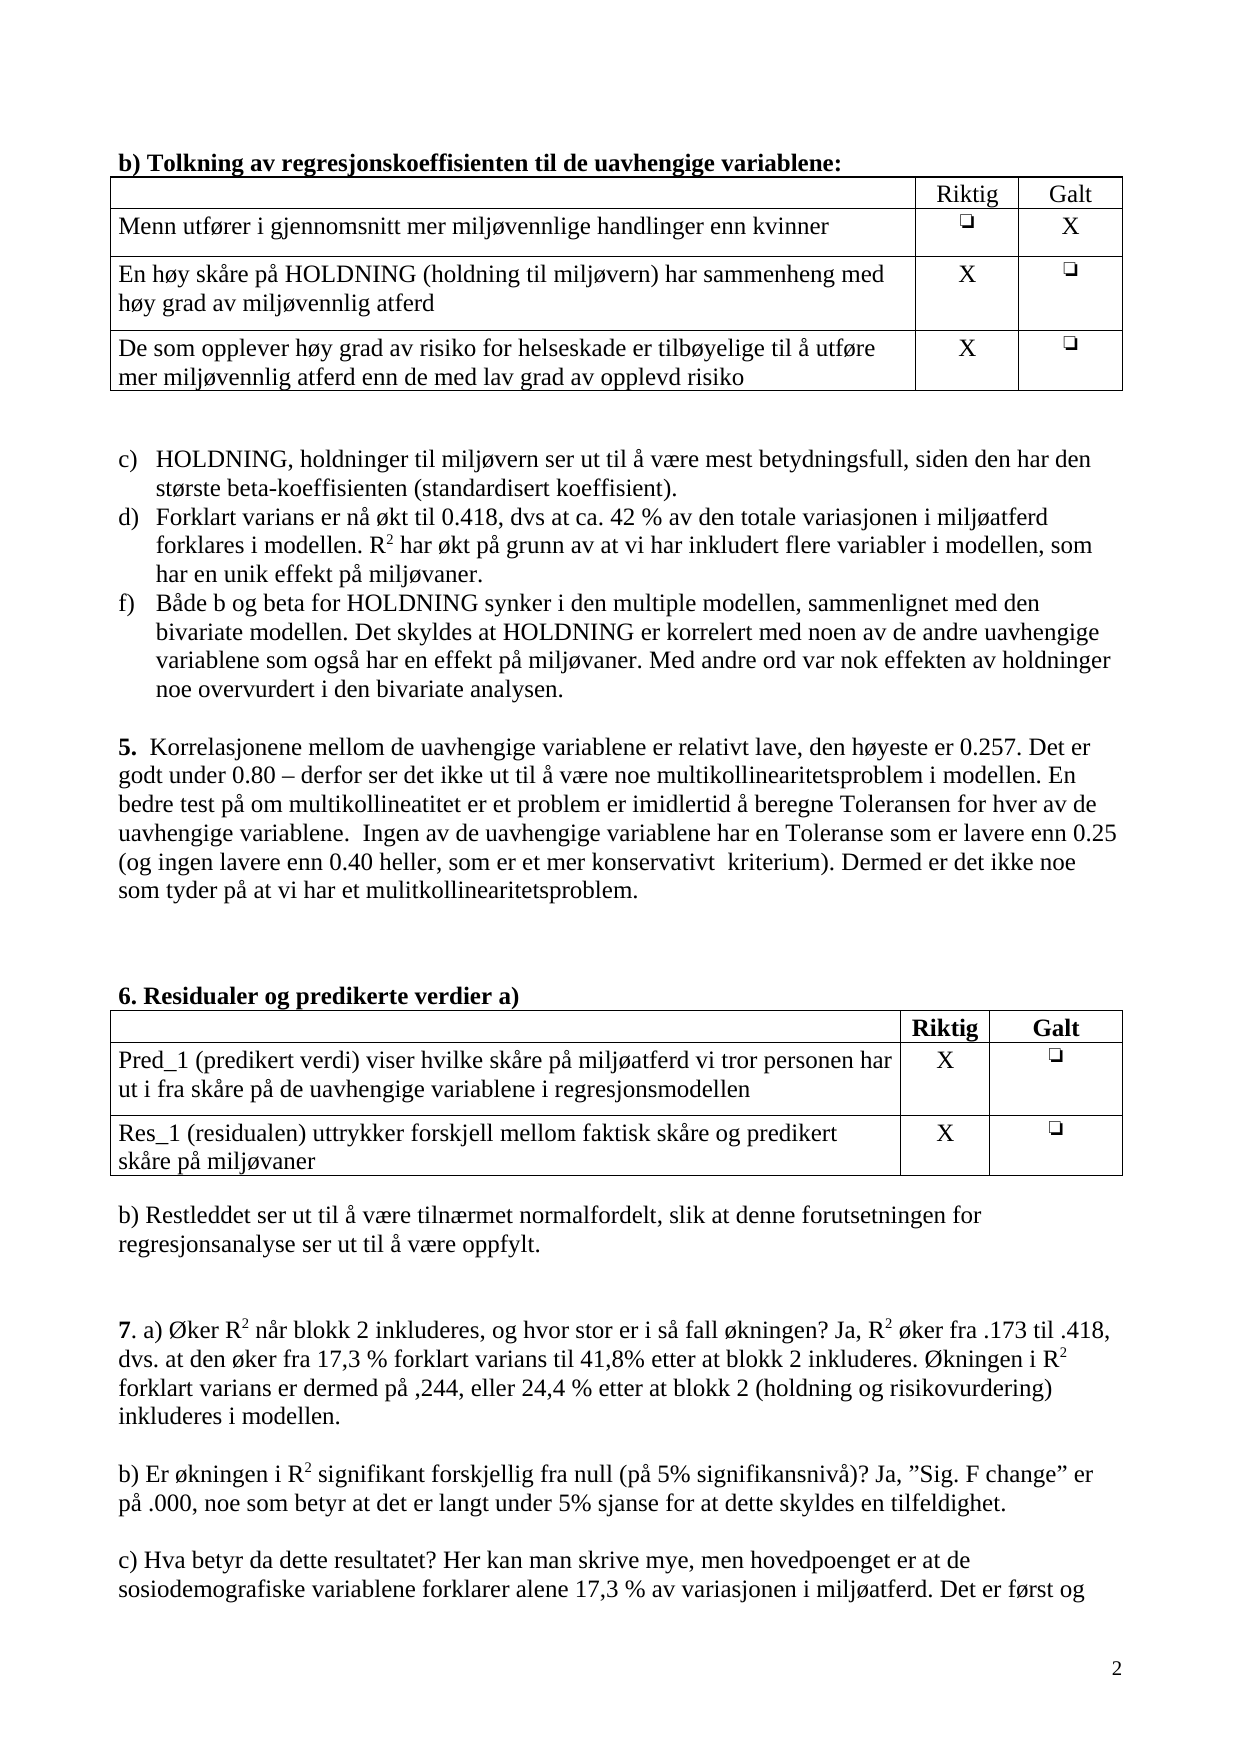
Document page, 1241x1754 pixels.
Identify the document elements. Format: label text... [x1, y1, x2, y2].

table_cell [916, 209, 1018, 256]
subtitle 6. Residualer og predikerte verdier a) [118, 981, 1122, 1010]
text b) Tolkning av regresjonskoeffisienten til de uavhengige variablene: [118, 148, 1122, 176]
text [118, 1545, 1122, 1603]
table_cell X [901, 1043, 989, 1114]
table_cell Menn utfører i gjennomsnitt mer miljøvennlige handlinger enn kvinner [111, 209, 915, 256]
list Både b og beta for HOLDNING synker i den multiple modellen, sammenlignet med den bivariate modellen. Det skyldes at HOLDNING er korrelert med noen av de andre uavhengige variablene som også har en effekt på miljøvaner. Med andre ord var nok effekten av holdninger noe overvurdert i den bivariate analysen. [118, 588, 1122, 703]
table_header [111, 1011, 900, 1042]
table_cell Pred_1 (predikert verdi) viser hvilke skåre på miljøatferd vi tror personen har ut i fra skåre på de uavhengige variablene i regresjonsmodellen [111, 1043, 900, 1114]
table_cell De som opplever høy grad av risiko for helseskade er tilbøyelige til å utføre mer miljøvennlig atferd enn de med lav grad av opplevd risiko [111, 331, 915, 390]
table_header Galt [1019, 178, 1122, 208]
table_cell [1019, 257, 1122, 330]
table_cell [1019, 331, 1122, 390]
table_cell X [916, 257, 1018, 330]
table_cell En høy skåre på HOLDNING (holdning til miljøvern) har sammenheng med høy grad av miljøvennlig atferd [111, 257, 915, 330]
text b) Restleddet ser ut til å være tilnærmet normalfordelt, slik at denne forutsetningen for regresjonsanalyse ser ut til å være oppfylt. [118, 1200, 1122, 1258]
table_header [111, 178, 915, 208]
table_cell [990, 1116, 1122, 1175]
list Forklart varians er nå økt til 0.418, dvs at ca. 42 % av den totale variasjonen i miljøatferd forklares i modellen. R2 har økt på grunn av at vi har inkludert flere variabler i modellen, som har en unik effekt på miljøvaner. [118, 502, 1122, 588]
text b) Er økningen i R2 signifikant forskjellig fra null (på 5% signifikansnivå)? Ja, ”Sig. F change” er på .000, noe som betyr at det er langt under 5% sjanse for at dette skyldes en tilfeldighet. [118, 1459, 1122, 1516]
table_header Riktig [916, 178, 1018, 208]
table_cell X [916, 331, 1018, 390]
text 5. Korrelasjonene mellom de uavhengige variablene er relativt lave, den høyeste er 0.257. Det er godt under 0.80 – derfor ser det ikke ut til å være noe multikollinearitetsproblem i modellen. En bedre test på om multikollineatitet er et problem er imidlertid å beregne Toleransen for hver av de uavhengige variablene. Ingen av de uavhengige variablene har en Toleranse som er lavere enn 0.25 (og ingen lavere enn 0.40 heller, som er et mer konservativt kriterium). Dermed er det ikke noe som tyder på at vi har et mulitkollinearitetsproblem. [118, 732, 1122, 904]
table_cell Res_1 (residualen) uttrykker forskjell mellom faktisk skåre og predikert skåre på miljøvaner [111, 1116, 900, 1175]
table_cell X [901, 1116, 989, 1175]
text 7. a) Øker R2 når blokk 2 inkluderes, og hvor stor er i så fall økningen? Ja, R2 øker fra .173 til .418, dvs. at den øker fra 17,3 % forklart varians til 41,8% etter at blokk 2 inkluderes. Økningen i R2 forklart varians er dermed på ,244, eller 24,4 % etter at blokk 2 (holdning og risikovurdering) inkluderes i modellen. [118, 1315, 1122, 1430]
subtitle HOLDNING, holdninger til miljøvern ser ut til å være mest betydningsfull, siden den har den største beta-koeffisienten (standardisert koeffisient). [118, 444, 1122, 502]
table_cell X [1019, 209, 1122, 256]
table_cell [990, 1043, 1122, 1114]
table_header Galt [990, 1011, 1122, 1042]
table_header Riktig [901, 1011, 989, 1042]
